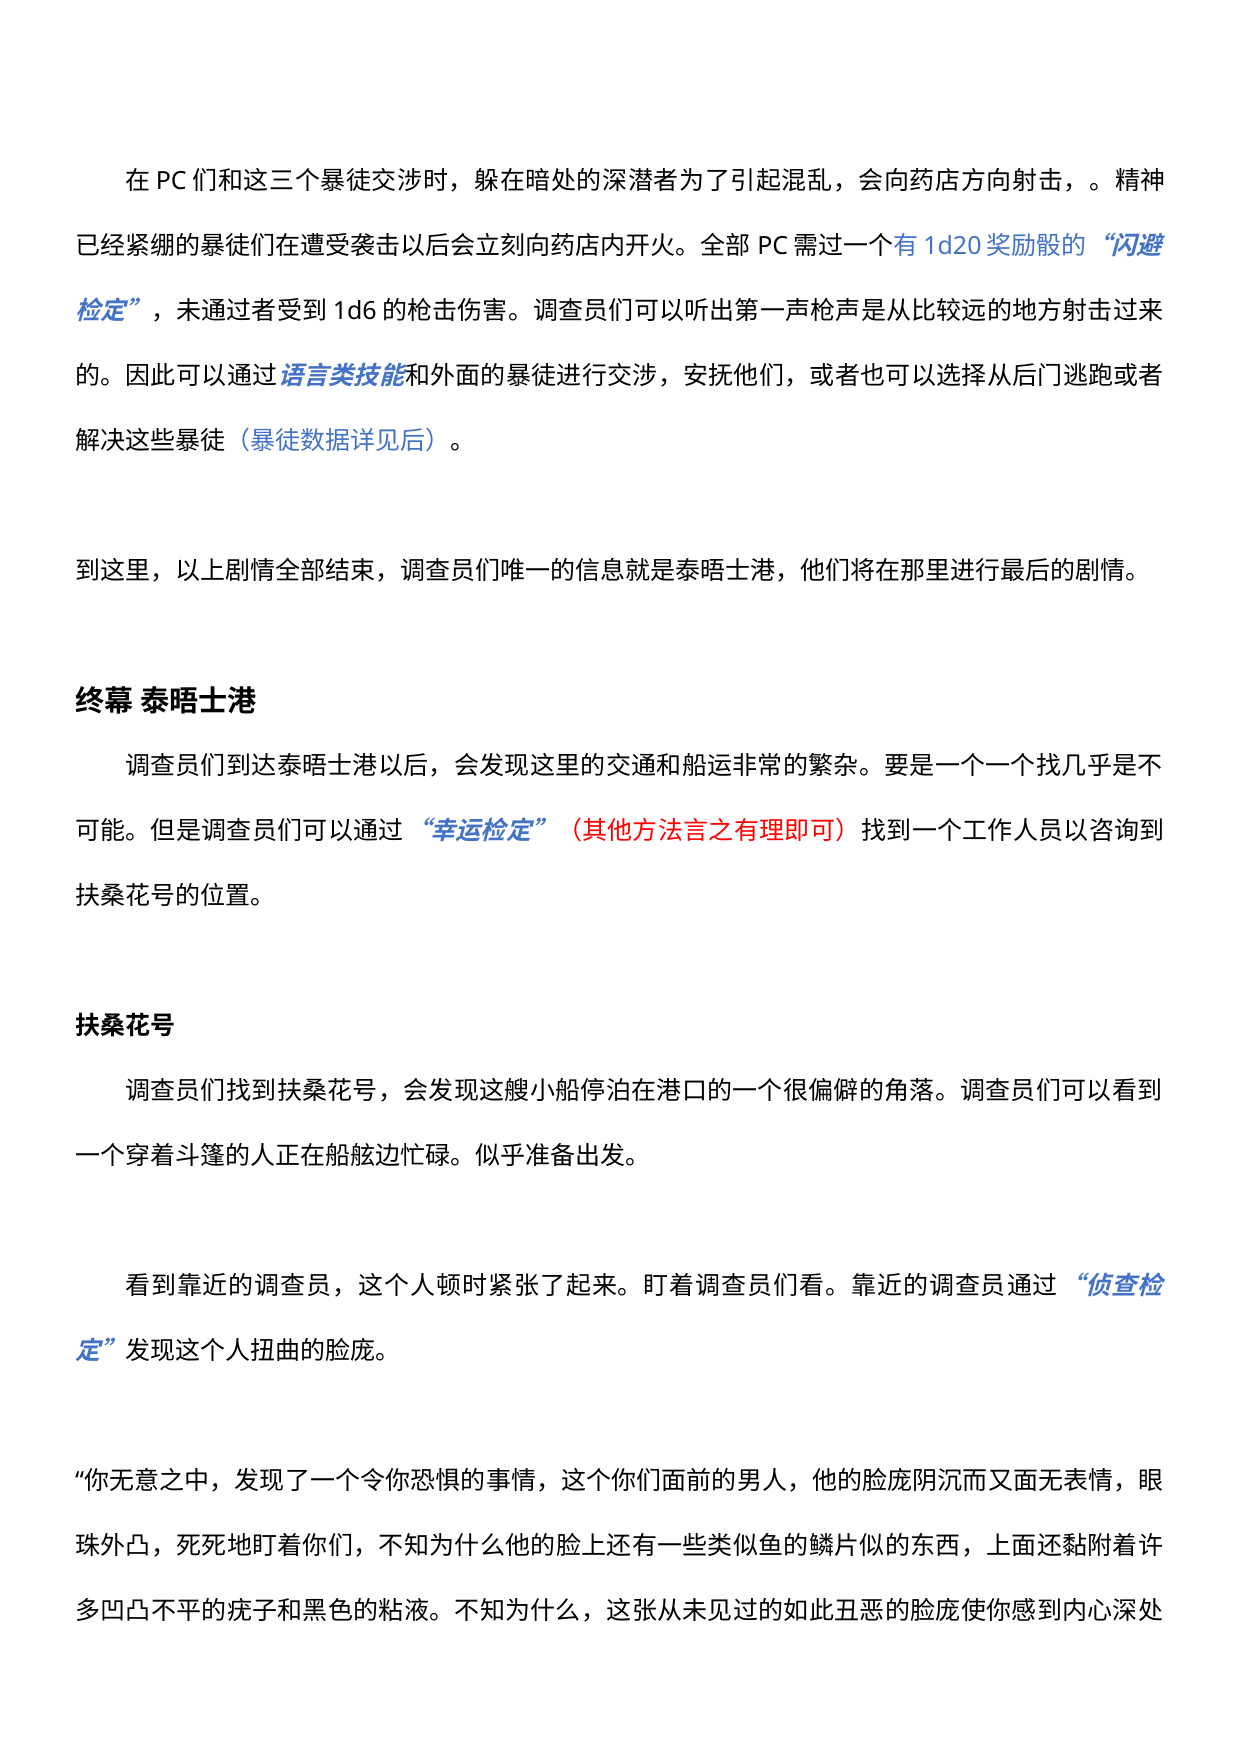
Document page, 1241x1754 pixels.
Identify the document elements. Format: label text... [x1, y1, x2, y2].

text 扶桑花号 [75, 991, 1165, 1056]
text 终幕 泰晤士港 [75, 666, 1165, 731]
text 调查员们到达泰晤士港以后，会发现这里的交通和船运非常的繁杂。要是一个一个找几乎是不可能。但是调查员们可以通过“幸运检定”（其他方法言之有理即可）找到一个工作人员以咨询到扶桑花号的位置。 [75, 731, 1165, 926]
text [75, 1446, 1165, 1641]
text 看到靠近的调查员，这个人顿时紧张了起来。盯着调查员们看。靠近的调查员通过“侦查检定”发现这个人扭曲的脸庞。 [75, 1251, 1165, 1381]
text 在PC们和这三个暴徒交涉时，躲在暗处的深潜者为了引起混乱，会向药店方向射击，。精神已经紧绷的暴徒们在遭受袭击以后会立刻向药店内开火。全部PC需过一个有1d20奖励骰的“闪避检定”，未通过者受到1d6的枪击伤害。调查员们可以听出第一声枪声是从比较远的地方射击过来的。因此可以通过语言类技能和外面的暴徒进行交涉，安抚他们，或者也可以选择从后门逃跑或者解决这些暴徒（暴徒数据详见后）。 [75, 146, 1165, 471]
text 调查员们找到扶桑花号，会发现这艘小船停泊在港口的一个很偏僻的角落。调查员们可以看到一个穿着斗篷的人正在船舷边忙碌。似乎准备出发。 [75, 1056, 1165, 1186]
text 到这里，以上剧情全部结束，调查员们唯一的信息就是泰晤士港，他们将在那里进行最后的剧情。 [75, 536, 1165, 601]
